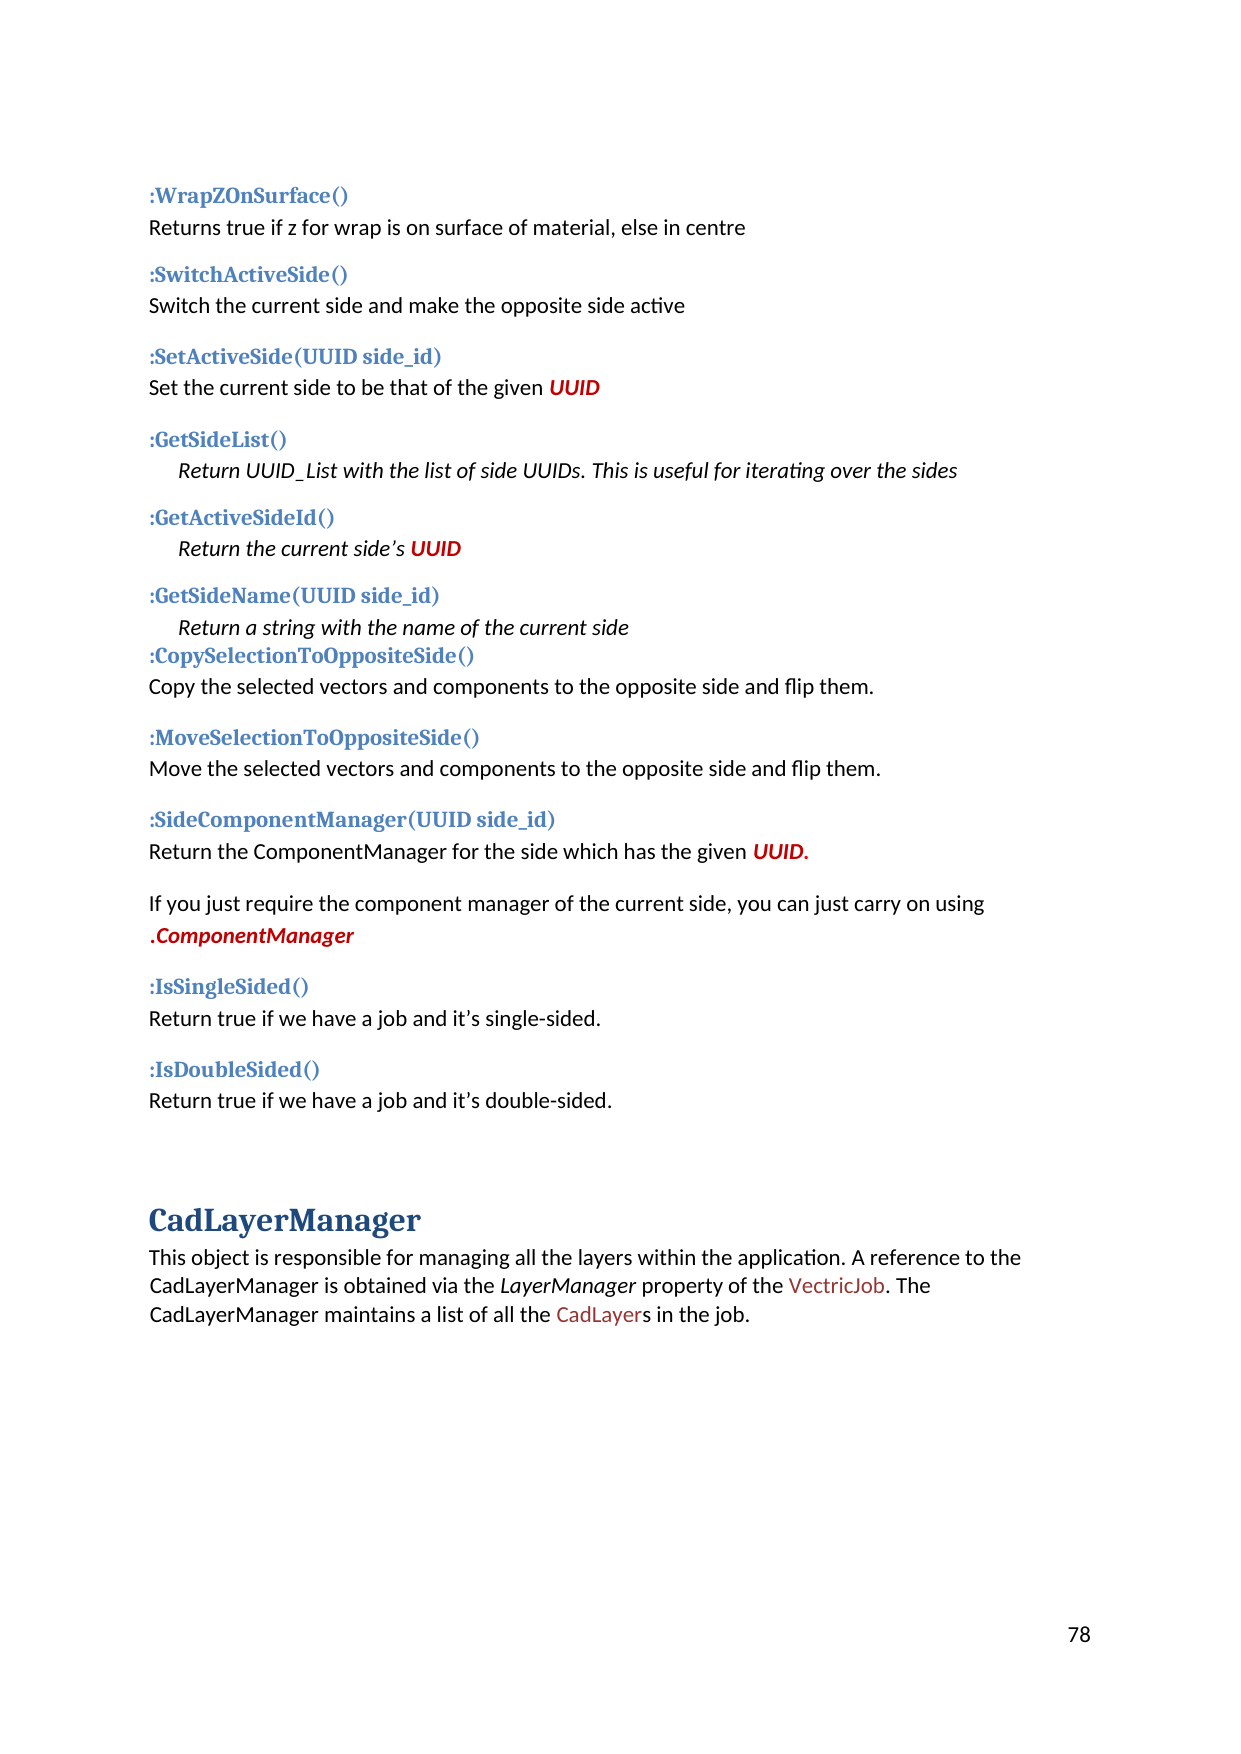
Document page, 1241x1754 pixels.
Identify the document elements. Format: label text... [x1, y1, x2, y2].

text :GetActiveSideId() [148, 505, 1090, 531]
text Copy the selected vectors and components to the opposite side and flip them. [148, 672, 1089, 700]
text :SideComponentManager(UUID side_id) [148, 807, 1090, 833]
text :IsSingleSided() [148, 974, 1090, 1000]
text :GetSideList() [148, 426, 1090, 453]
text Returns true if z for wrap is on surface of material, else in centre [148, 213, 1089, 241]
text :WrapZOnSurface() [148, 183, 1090, 210]
subtitle CadLayerManager [148, 1201, 1090, 1239]
text Return the ComponentManager for the side which has the given UUID. [148, 837, 1089, 865]
text :SetActiveSide(UUID side_id) [148, 344, 1090, 370]
text :CopySelectionToOppositeSide() [148, 642, 1090, 669]
text :SwitchActiveSide() [148, 262, 1090, 288]
text Return UUID_List with the list of side UUIDs. This is useful for iterating over the sides [178, 456, 1090, 484]
text Set the current side to be that of the given UUID [148, 373, 1089, 402]
text Return the current side’s UUID [178, 534, 1090, 562]
text If you just require the component manager of the current side, you can just carry on using [148, 889, 1089, 917]
text :MoveSelectionToOppositeSide() [148, 725, 1090, 751]
text Return a string with the name of the current side [178, 613, 1090, 641]
text :GetSideName(UUID side_id) [148, 583, 1090, 609]
text Return true if we have a job and it’s single-sided. [148, 1004, 1089, 1032]
text Move the selected vectors and components to the opposite side and flip them. [148, 754, 1089, 782]
text .ComponentManager [150, 921, 1090, 949]
text Switch the current side and make the opposite side active [148, 291, 1089, 319]
text This object is responsible for managing all the layers within the application. A reference to the CadLayerManager is obtained via the LayerManager property of the VectricJob. The CadLayerManager maintains a list of all the CadLayers in the job. [148, 1243, 1089, 1328]
text :IsDoubleSided() [148, 1056, 1090, 1083]
text Return true if we have a job and it’s double-sided. [148, 1086, 1089, 1114]
